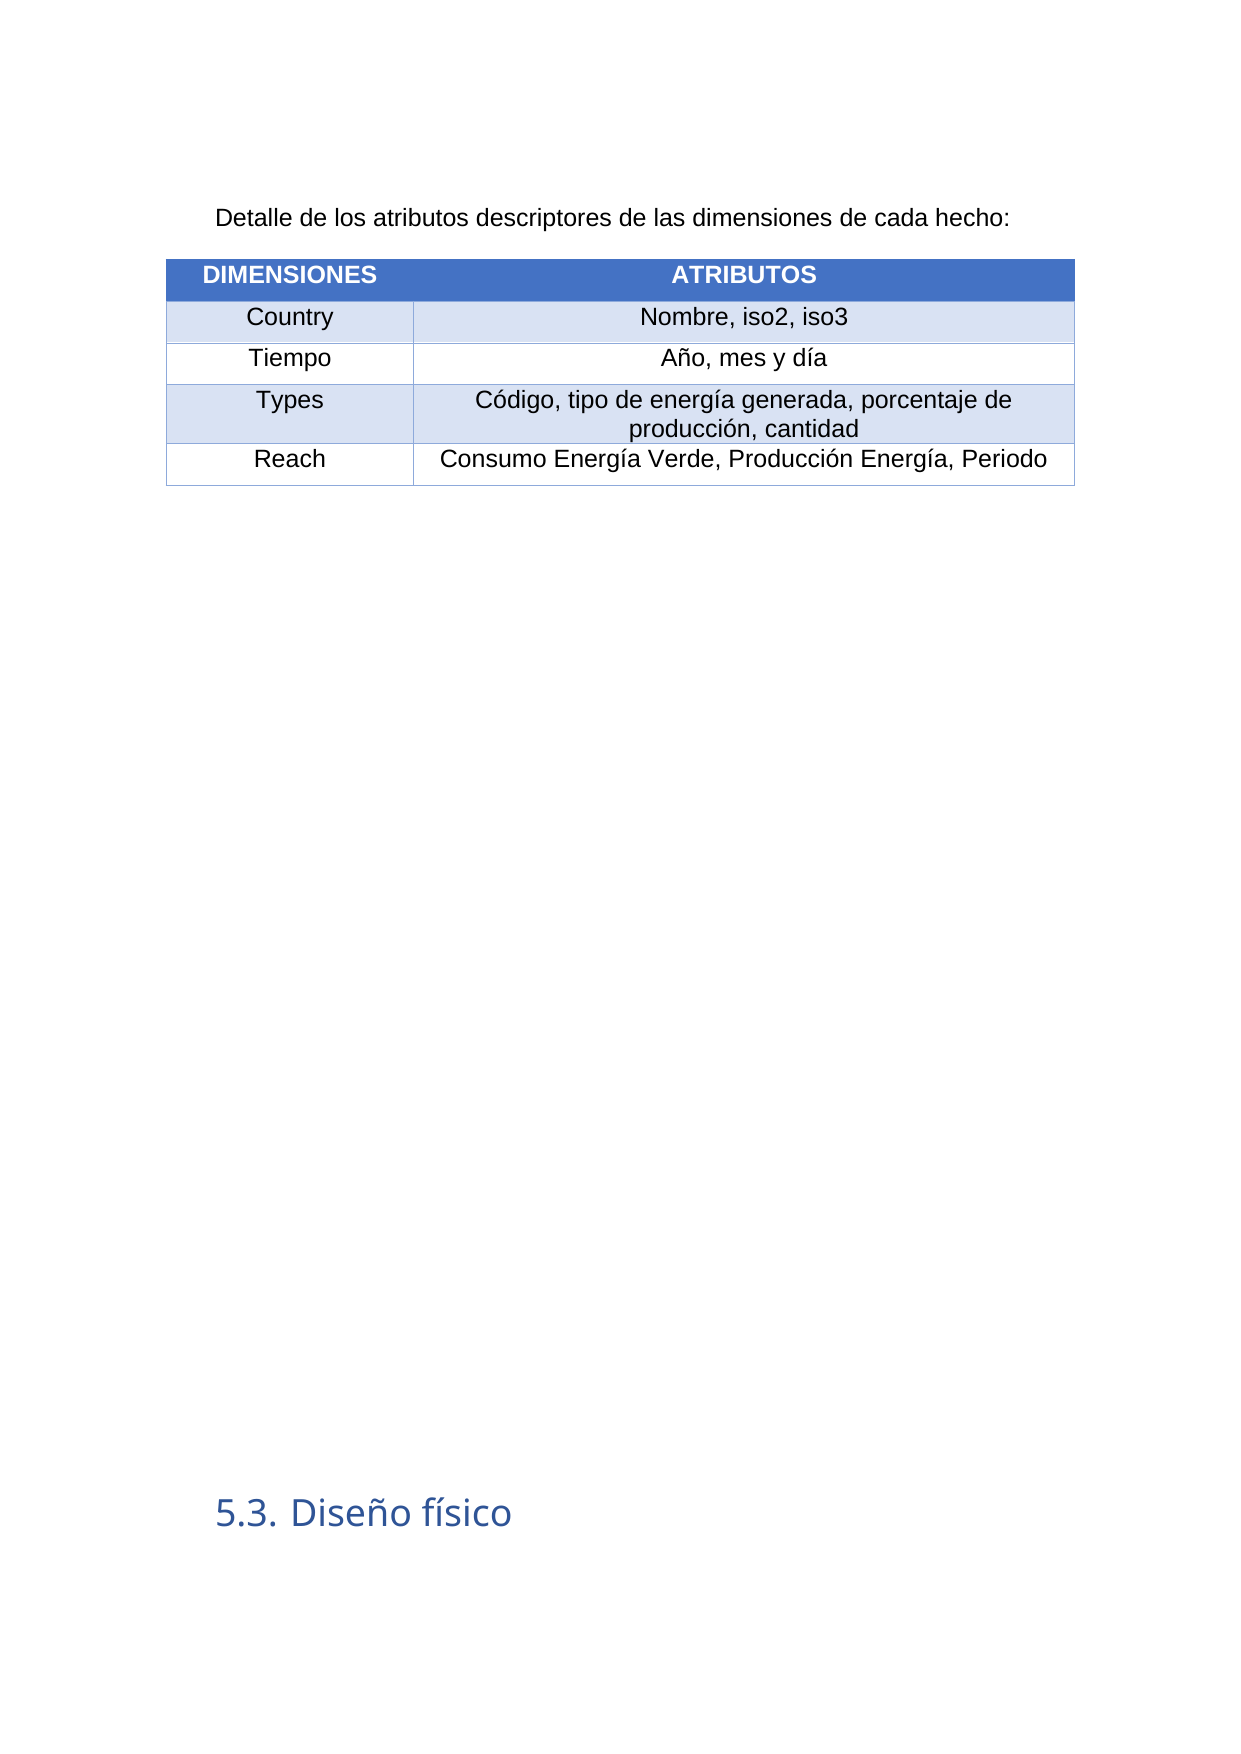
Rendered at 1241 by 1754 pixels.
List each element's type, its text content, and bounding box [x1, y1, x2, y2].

table_header DIMENSIONES [167, 260, 413, 301]
table_header ATRIBUTOS [414, 260, 1074, 301]
table_cell Nombre, iso2, iso3 [414, 302, 1074, 342]
table_cell Reach [167, 444, 413, 484]
table_cell Country [167, 302, 413, 342]
table_cell Types [167, 385, 413, 443]
table_cell Tiempo [167, 344, 413, 384]
table_cell Consumo Energía Verde, Producción Energía, Periodo [414, 444, 1074, 484]
text Detalle de los atributos descriptores de las dimensiones de cada hecho: [177, 203, 1063, 232]
subtitle Diseño físico [215, 1487, 1063, 1538]
table_cell Año, mes y día [414, 344, 1074, 384]
table_cell Código, tipo de energía generada, porcentaje de producción, cantidad [414, 385, 1074, 443]
